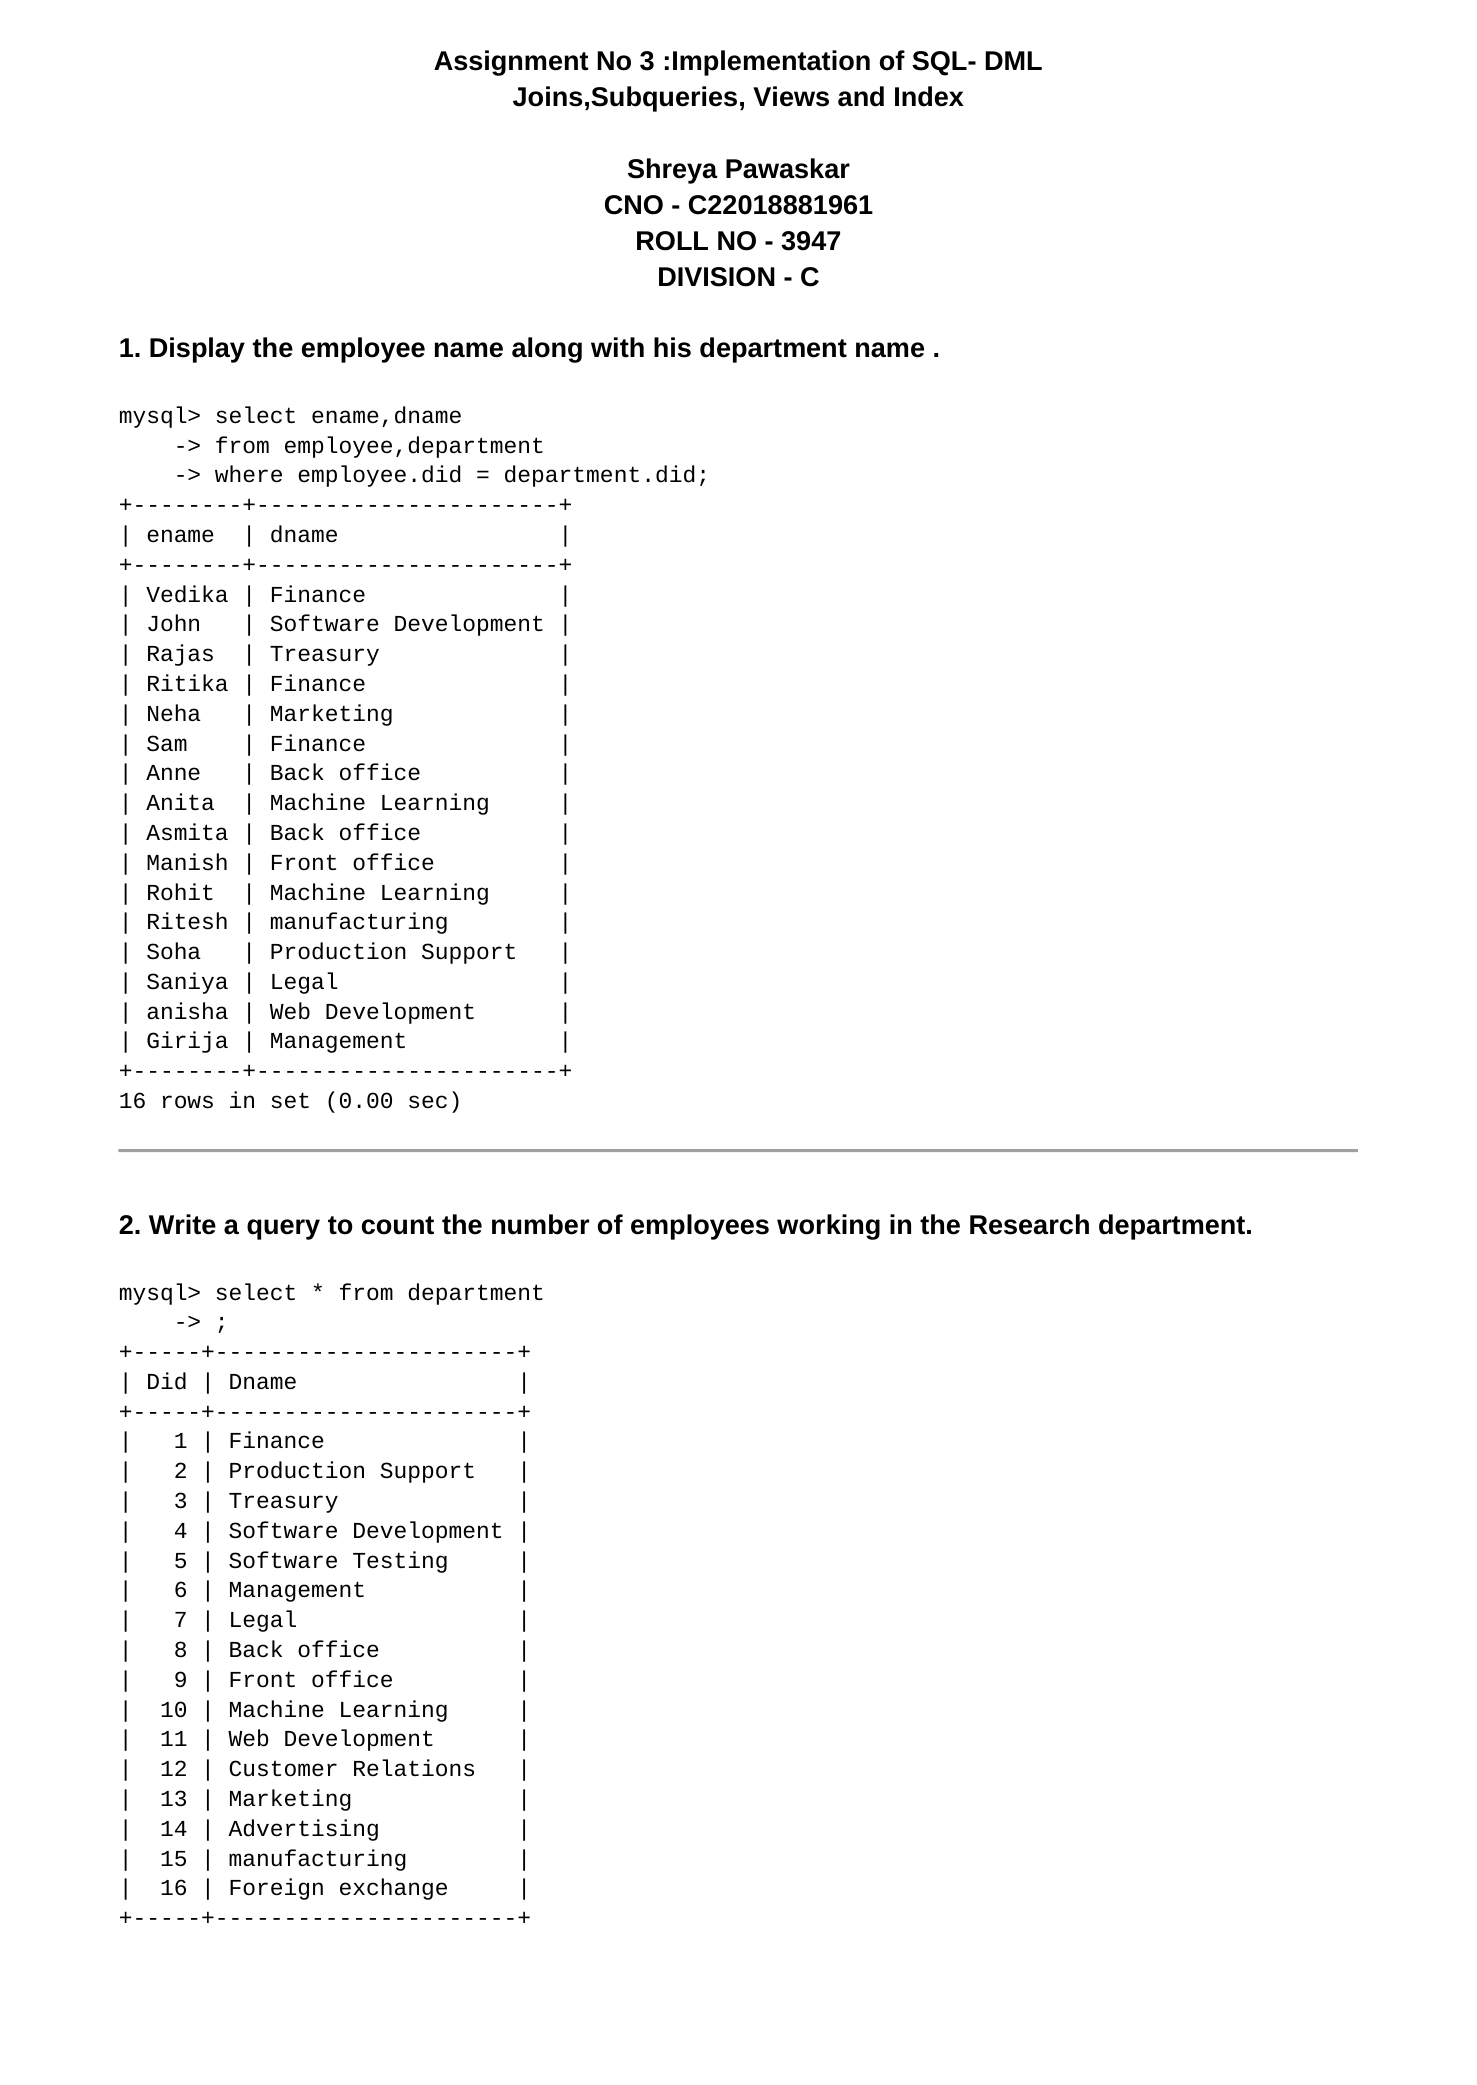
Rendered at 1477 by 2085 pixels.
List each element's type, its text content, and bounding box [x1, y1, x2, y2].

text | 1 | Finance | [118, 1430, 1358, 1456]
text | 2 | Production Support | [118, 1460, 1358, 1486]
text +-----+----------------------+ [118, 1907, 1358, 1932]
text | Vedika | Finance | [118, 583, 1358, 609]
text | 11 | Web Development | [118, 1728, 1358, 1754]
text | 6 | Management | [118, 1579, 1358, 1605]
text 16 rows in set (0.00 sec) [118, 1089, 1358, 1115]
text | 4 | Software Development | [118, 1519, 1358, 1545]
text +-----+----------------------+ [118, 1341, 1358, 1366]
text | 14 | Advertising | [118, 1817, 1358, 1843]
text | 10 | Machine Learning | [118, 1698, 1358, 1724]
text | 13 | Marketing | [118, 1787, 1358, 1813]
text DIVISION - C [118, 261, 1358, 292]
text -> from employee,department [118, 434, 1358, 460]
text +--------+----------------------+ [118, 494, 1358, 519]
text +--------+----------------------+ [118, 553, 1358, 579]
text -> ; [118, 1311, 1358, 1337]
text Assignment No 3 :Implementation of SQL- DML [118, 45, 1358, 76]
text | 15 | manufacturing | [118, 1847, 1358, 1873]
text | 7 | Legal | [118, 1609, 1358, 1634]
text | Saniya | Legal | [118, 970, 1358, 996]
text | Manish | Front office | [118, 851, 1358, 877]
text Joins,Subqueries, Views and Index [118, 81, 1358, 112]
text ROLL NO - 3947 [118, 224, 1358, 256]
text | Girija | Management | [118, 1030, 1358, 1056]
text | John | Software Development | [118, 613, 1358, 639]
text | Soha | Production Support | [118, 941, 1358, 966]
text | 16 | Foreign exchange | [118, 1877, 1358, 1903]
text -> where employee.did = department.did; [118, 464, 1358, 490]
text mysql> select * from department [118, 1281, 1358, 1307]
text | Neha | Marketing | [118, 702, 1358, 728]
text | 3 | Treasury | [118, 1489, 1358, 1515]
text 2. Write a query to count the number of employees working in the Research department. [118, 1209, 1358, 1240]
text | Ritika | Finance | [118, 672, 1358, 698]
text +--------+----------------------+ [118, 1060, 1358, 1086]
text | Rajas | Treasury | [118, 643, 1358, 668]
text | 8 | Back office | [118, 1638, 1358, 1664]
text | 12 | Customer Relations | [118, 1758, 1358, 1783]
text Shreya Pawaskar CNO - C22018881961 [118, 153, 1358, 220]
text | Sam | Finance | [118, 732, 1358, 758]
text | Rohit | Machine Learning | [118, 881, 1358, 907]
text | ename | dname | [118, 523, 1358, 549]
text | Did | Dname | [118, 1370, 1358, 1396]
text | 9 | Front office | [118, 1668, 1358, 1694]
text | Anita | Machine Learning | [118, 792, 1358, 817]
text 1. Display the employee name along with his department name . [118, 332, 1358, 364]
text mysql> select ename,dname [118, 404, 1358, 430]
text | anisha | Web Development | [118, 1000, 1358, 1026]
text | 5 | Software Testing | [118, 1549, 1358, 1575]
text +-----+----------------------+ [118, 1400, 1358, 1426]
text | Ritesh | manufacturing | [118, 911, 1358, 937]
text | Anne | Back office | [118, 762, 1358, 788]
text | Asmita | Back office | [118, 821, 1358, 847]
